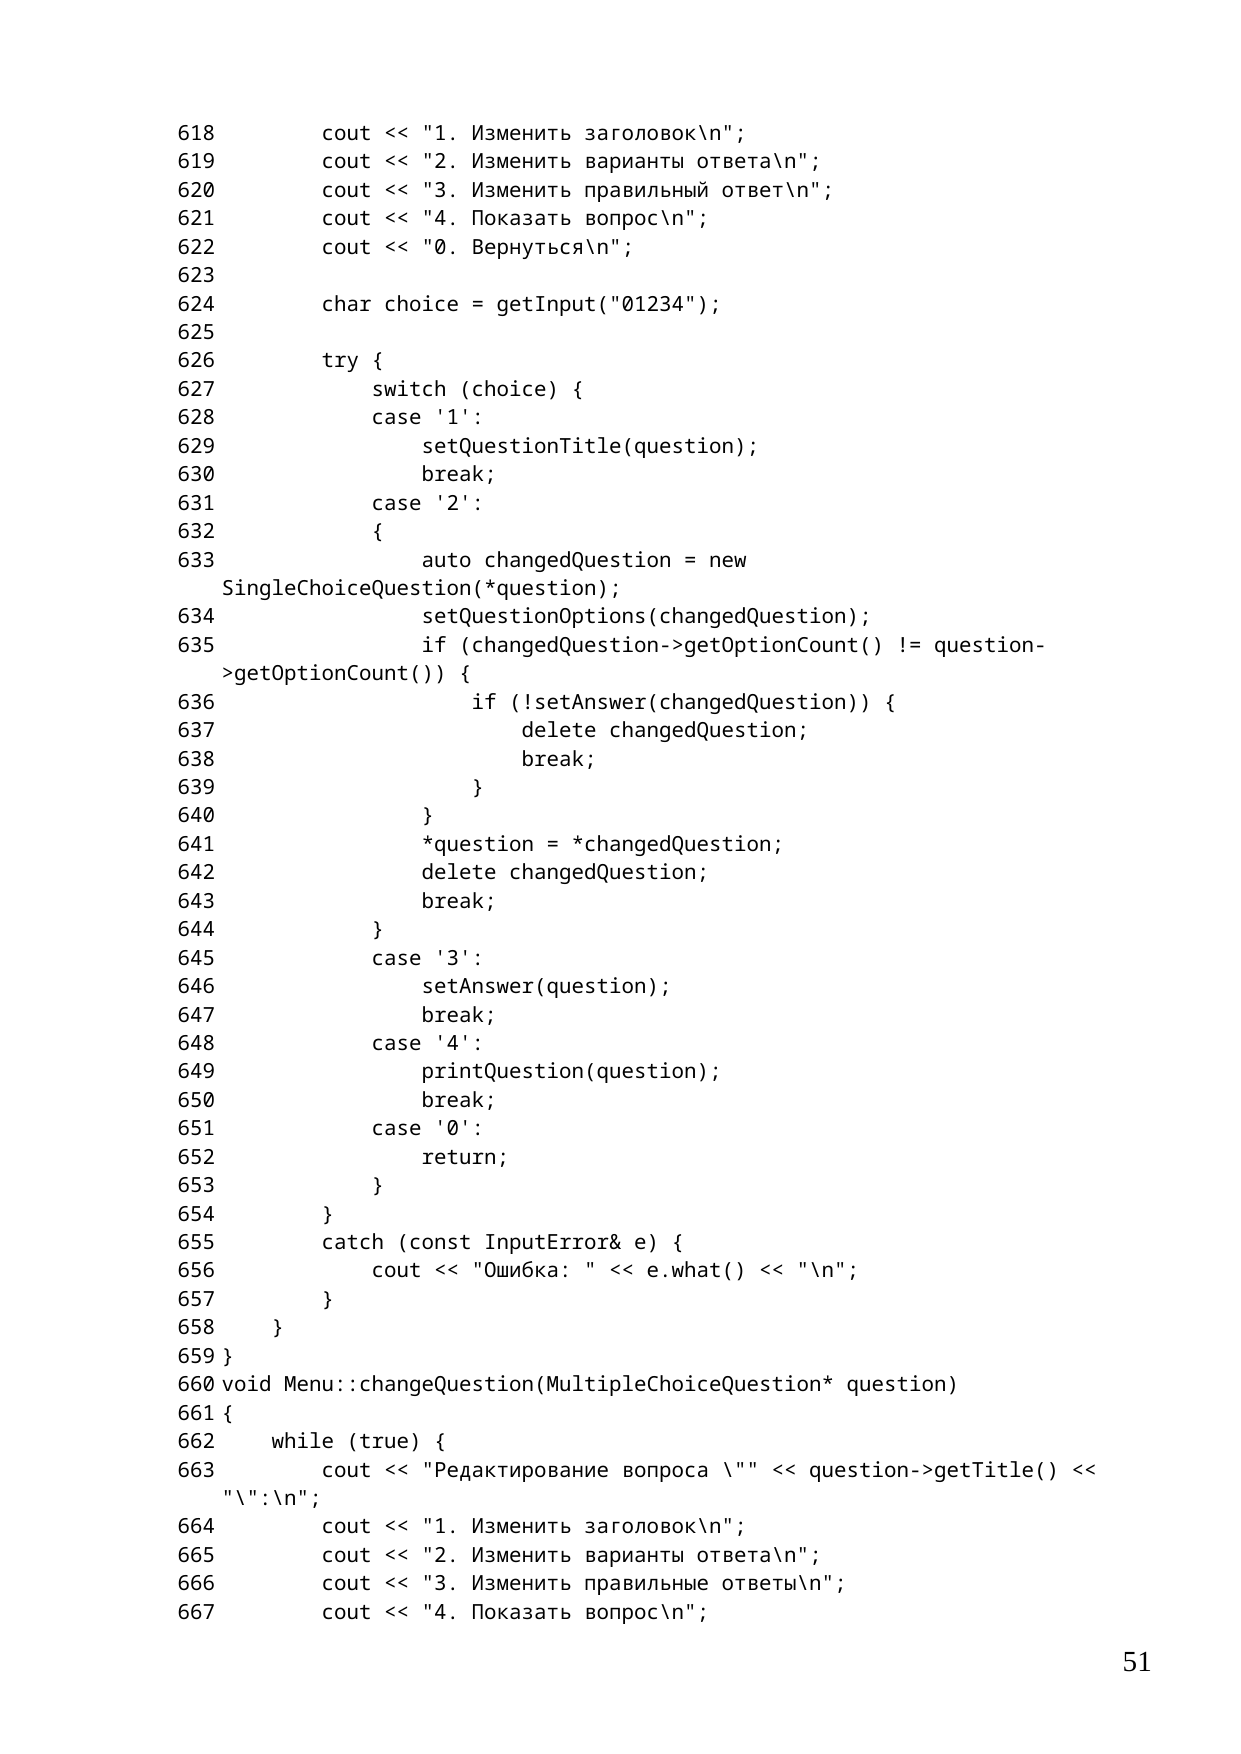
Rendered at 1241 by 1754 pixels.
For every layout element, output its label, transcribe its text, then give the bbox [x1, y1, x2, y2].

list cout << "1. Изменить заголовок\n"; [177, 118, 1152, 147]
list } [177, 914, 1152, 943]
list { [177, 516, 1152, 545]
list break; [177, 886, 1152, 914]
list break; [177, 1085, 1152, 1113]
list } [177, 1312, 1152, 1341]
list { [177, 1398, 1152, 1426]
list char choice = getInput("01234"); [177, 289, 1152, 317]
list case '0': [177, 1113, 1152, 1142]
list if (!setAnswer(changedQuestion)) { [177, 687, 1152, 715]
list break; [177, 1000, 1152, 1028]
list >getOptionCount()) { [221, 658, 1152, 687]
list } [177, 772, 1152, 801]
list } [177, 1170, 1152, 1199]
list cout << "4. Показать вопрос\n"; [177, 1597, 1152, 1625]
list cout << "2. Изменить варианты ответа\n"; [177, 147, 1152, 175]
list } [177, 1341, 1152, 1369]
list cout << "3. Изменить правильный ответ\n"; [177, 175, 1152, 203]
list delete changedQuestion; [177, 715, 1152, 744]
list return; [177, 1142, 1152, 1170]
list break; [177, 459, 1152, 488]
list cout << "Ошибка: " << e.what() << "\n"; [177, 1256, 1152, 1284]
list while (true) { [177, 1426, 1152, 1455]
list delete changedQuestion; [177, 857, 1152, 886]
list cout << "2. Изменить варианты ответа\n"; [177, 1540, 1152, 1568]
list *question = *changedQuestion; [177, 829, 1152, 857]
list cout << "3. Изменить правильные ответы\n"; [177, 1568, 1152, 1597]
list cout << "0. Вернуться\n"; [177, 232, 1152, 260]
list cout << "4. Показать вопрос\n"; [177, 203, 1152, 232]
list } [177, 1284, 1152, 1312]
list cout << "1. Изменить заголовок\n"; [177, 1512, 1152, 1540]
list case '3': [177, 943, 1152, 971]
list break; [177, 744, 1152, 772]
list setQuestionOptions(changedQuestion); [177, 602, 1152, 630]
list cout << "Редактирование вопроса \"" << question->getTitle() << "\":\n"; [177, 1455, 1152, 1512]
list printQuestion(question); [177, 1057, 1152, 1085]
list switch (choice) { [177, 374, 1152, 402]
list setQuestionTitle(question); [177, 431, 1152, 459]
list } [177, 801, 1152, 829]
list catch (const InputError& e) { [177, 1227, 1152, 1256]
list case '2': [177, 488, 1152, 516]
list case '1': [177, 402, 1152, 431]
list if (changedQuestion->getOptionCount() != question- [177, 630, 1152, 658]
list try { [177, 346, 1152, 374]
list auto changedQuestion = new SingleChoiceQuestion(*question); [177, 545, 1152, 602]
list } [177, 1199, 1152, 1227]
list setAnswer(question); [177, 971, 1152, 1000]
list void Menu::changeQuestion(MultipleChoiceQuestion* question) [177, 1369, 1152, 1398]
list case '4': [177, 1028, 1152, 1057]
